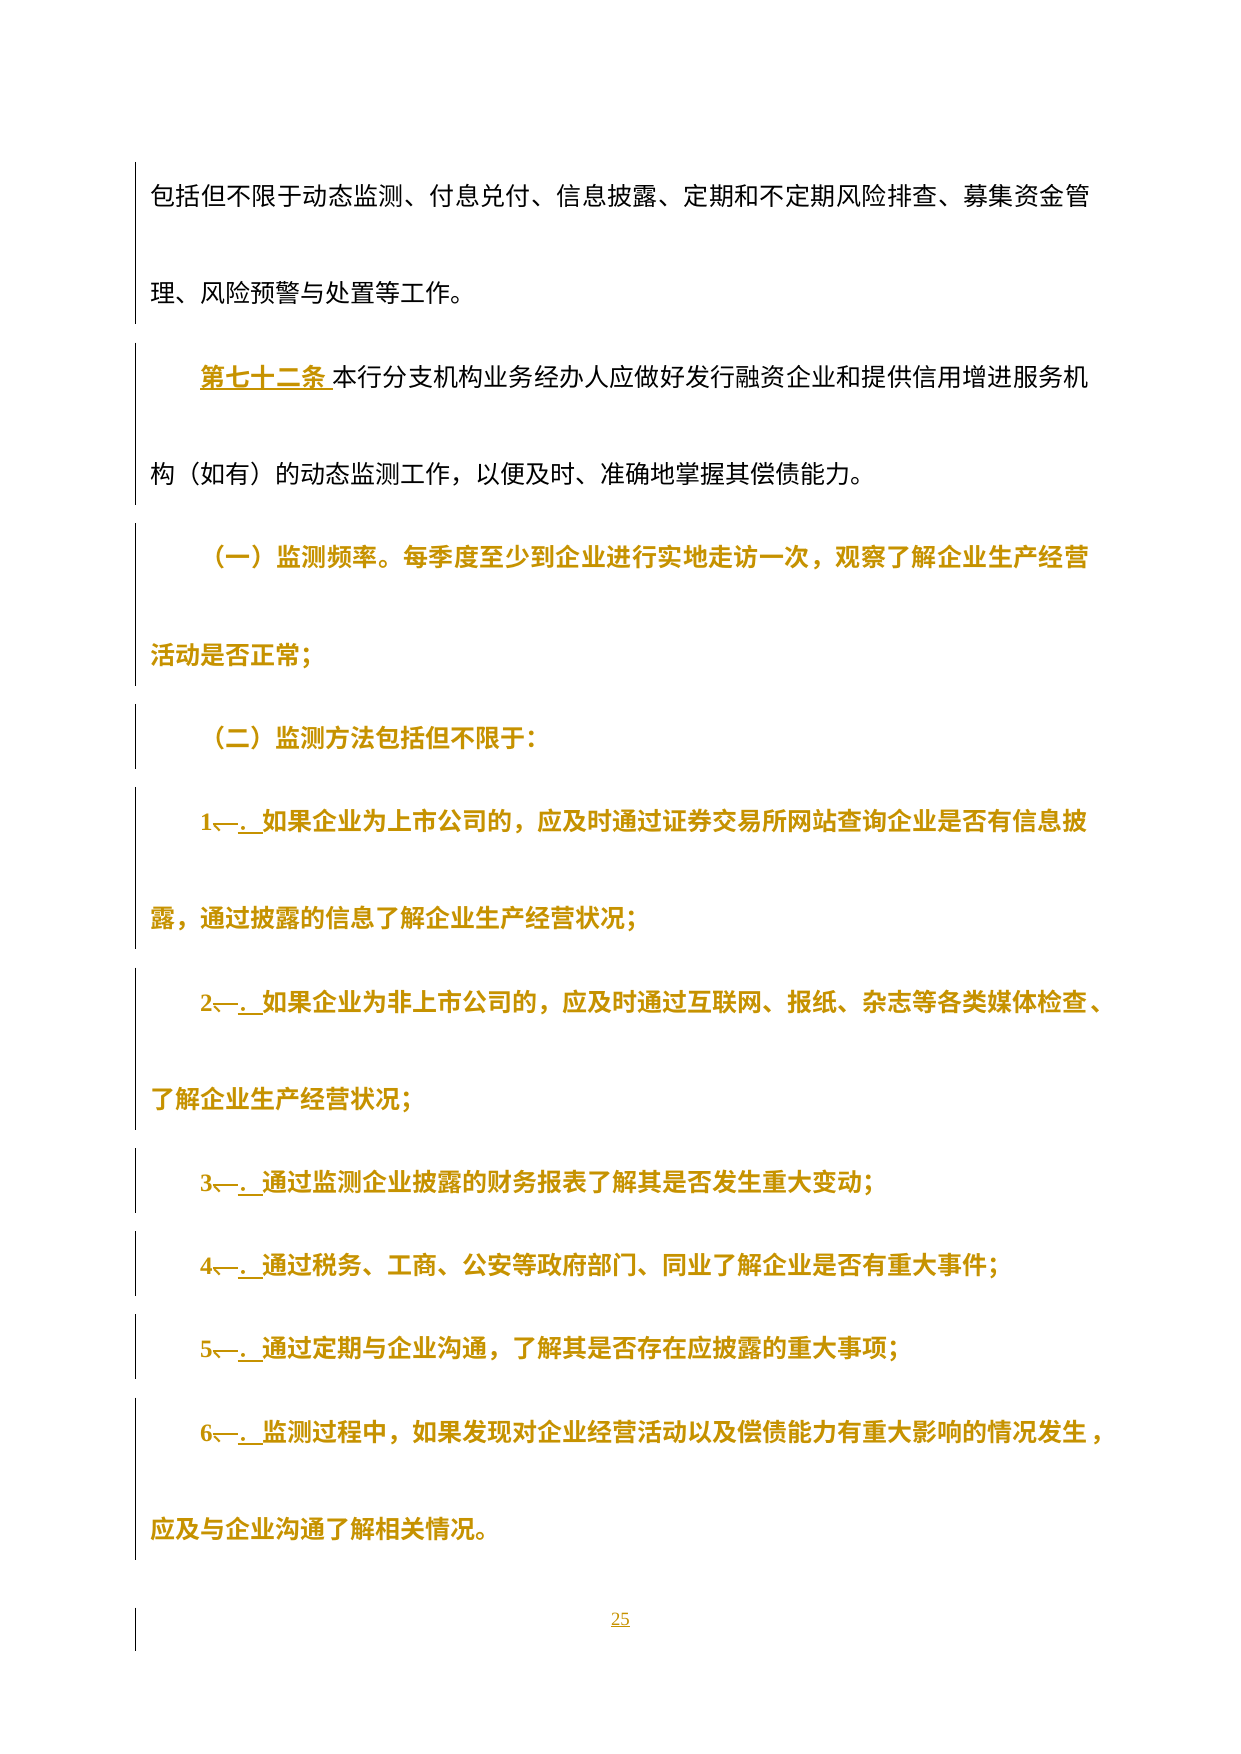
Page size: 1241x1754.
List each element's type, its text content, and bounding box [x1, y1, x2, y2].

text 5通过定期与企业沟通，了解其是否存在应披露的重大事项； [150, 1314, 1090, 1379]
text 3通过监测企业披露的财务报表了解其是否发生重大变动； [150, 1148, 1090, 1213]
text （二）监测方法包括但不限于： [150, 704, 1090, 769]
text （一）监测频率。每季度至少到企业进行实地走访一次，观察了解企业生产经营活动是否正常； [150, 523, 1090, 686]
list 本行分支机构业务经办人应做好发行融资企业和提供信用增进服务机构（如有）的动态监测工作，以便及时、准确地掌握其偿债能力。 [150, 343, 1090, 505]
text 2如果企业为非上市公司的，应及时通过互联网、报纸、杂志等各类媒体检查、了解企业生产经营状况； [150, 968, 1090, 1130]
text 1如果企业为上市公司的，应及时通过证券交易所网站查询企业是否有信息披露，通过披露的信息了解企业生产经营状况； [150, 787, 1090, 949]
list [150, 162, 1090, 324]
text 6监测过程中，如果发现对企业经营活动以及偿债能力有重大影响的情况发生，应及与企业沟通了解相关情况。 [150, 1398, 1090, 1560]
text 4通过税务、工商、公安等政府部门、同业了解企业是否有重大事件； [150, 1231, 1090, 1296]
